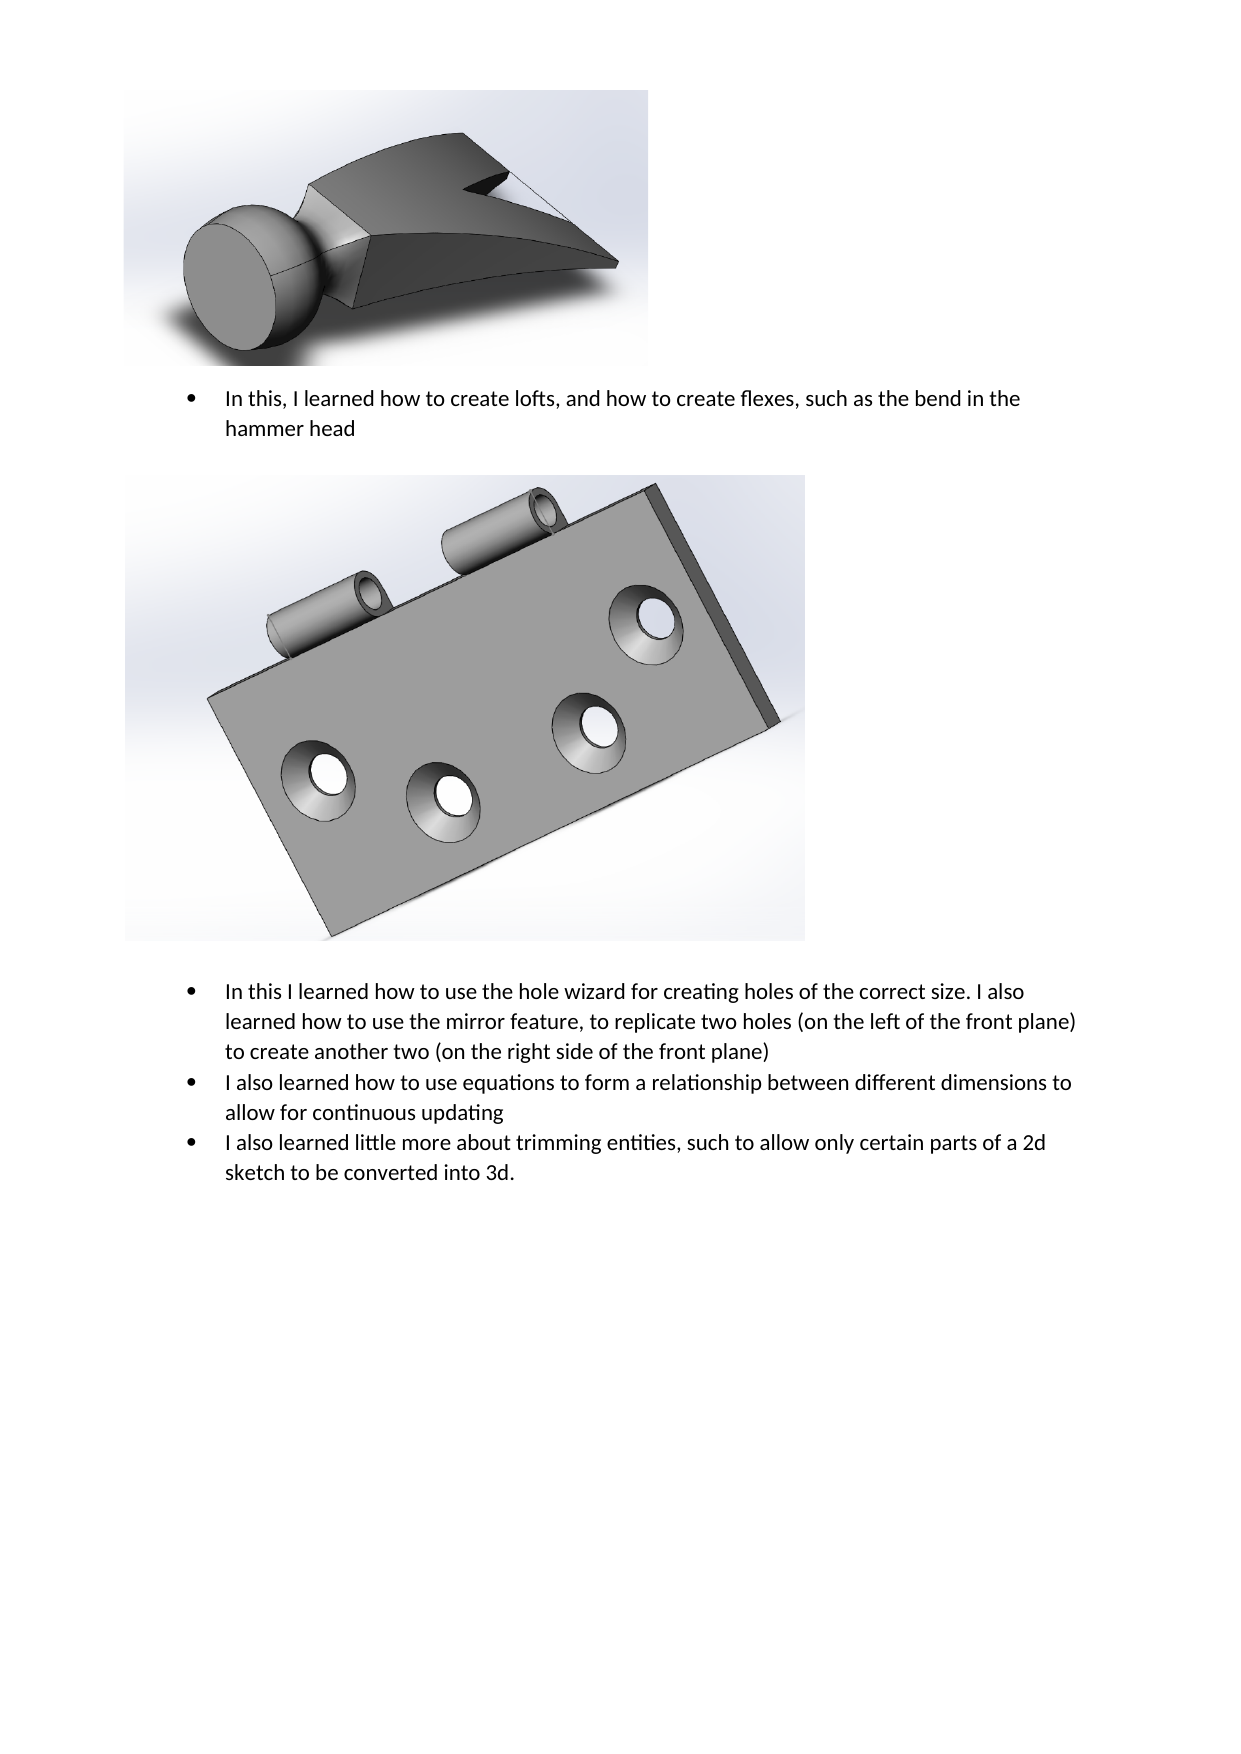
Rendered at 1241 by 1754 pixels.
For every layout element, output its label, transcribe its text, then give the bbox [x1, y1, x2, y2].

list In this, I learned how to create lofts, and how to create flexes, such as the bend in the hammer head [187, 384, 1090, 443]
list I also learned how to use equations to form a relationship between different dimensions to allow for continuous updating [187, 1068, 1090, 1126]
picture [125, 475, 805, 941]
list I also learned little more about trimming entities, such to allow only certain parts of a 2d sketch to be converted into 3d. [187, 1128, 1090, 1186]
list In this I learned how to use the hole wizard for creating holes of the correct size. I also learned how to use the mirror feature, to replicate two holes (on the left of the front plane) to create another two (on the right side of the front plane) [187, 977, 1090, 1066]
picture [123, 90, 649, 366]
